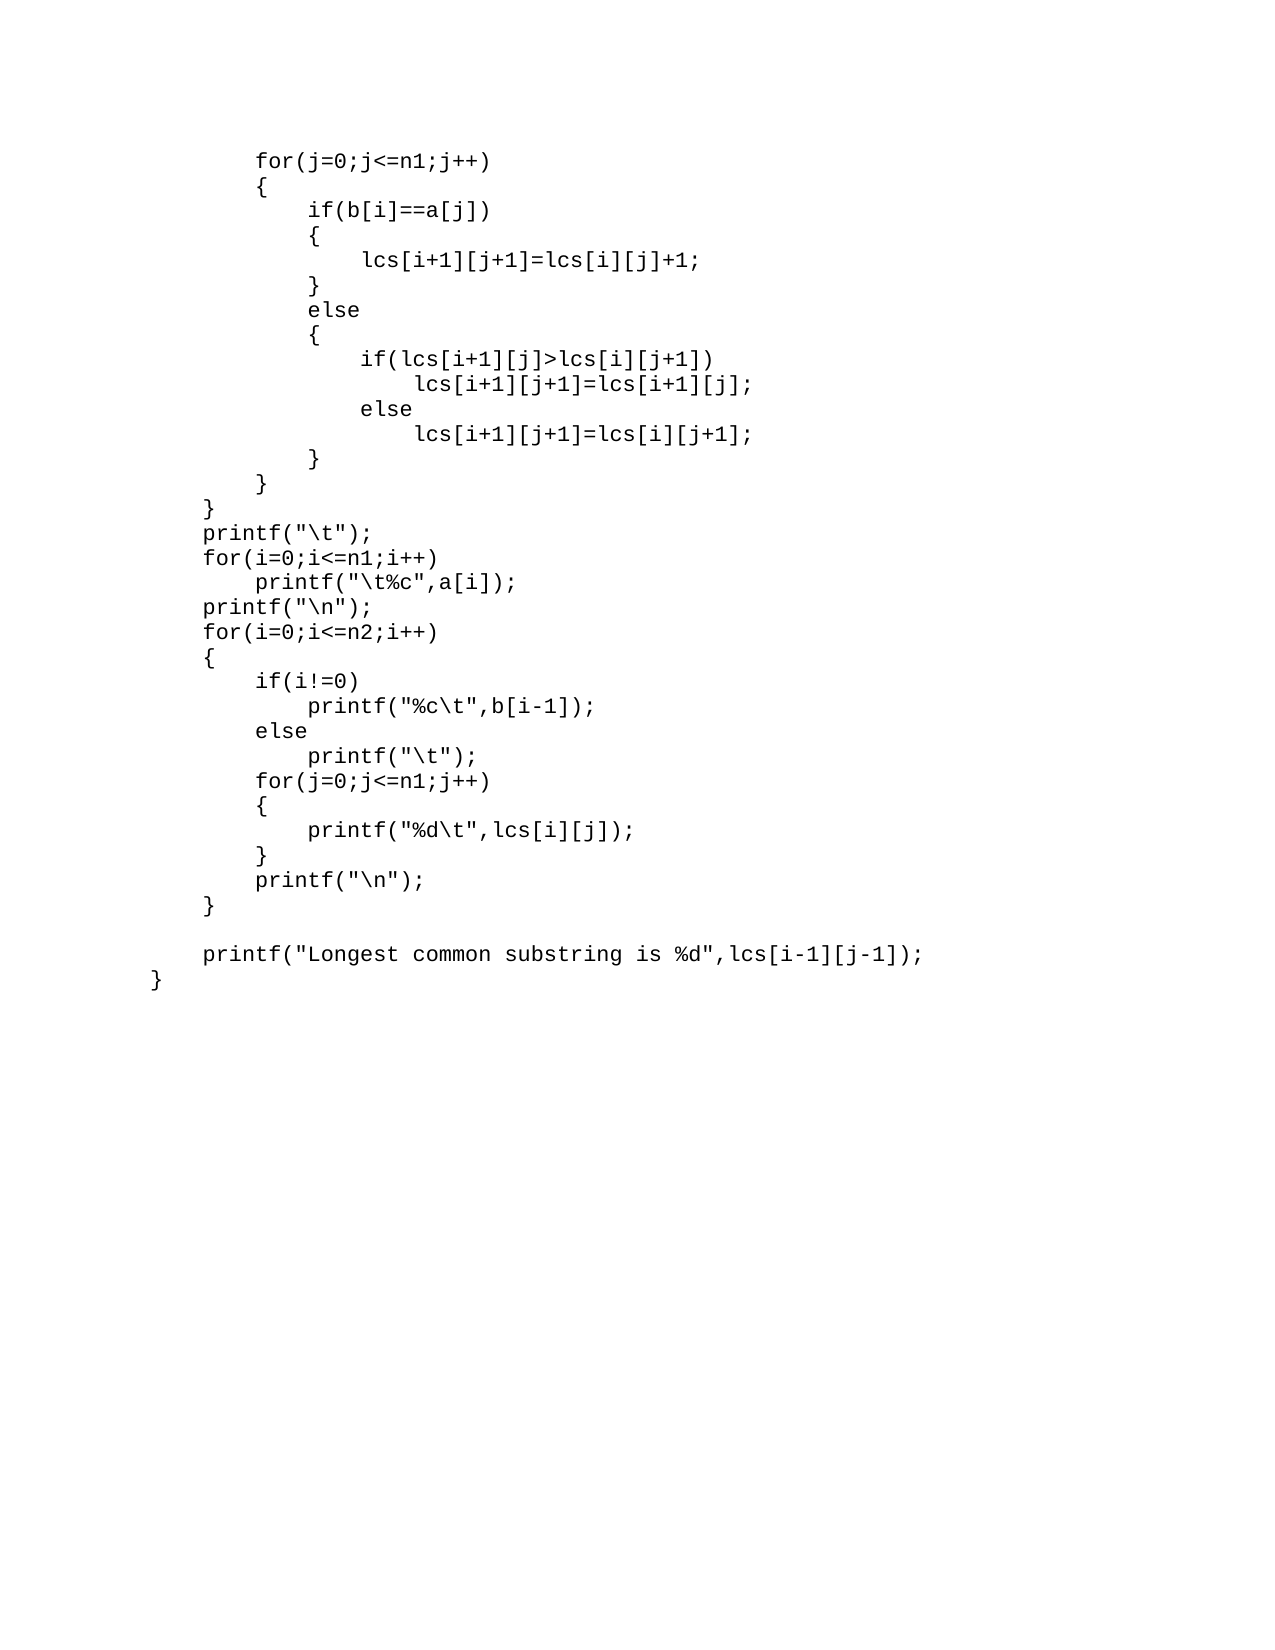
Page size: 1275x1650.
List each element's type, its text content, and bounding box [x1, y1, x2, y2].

text if(lcs[i+1][j]>lcs[i][j+1]) [150, 348, 1125, 373]
text } [150, 497, 1125, 522]
text else [150, 299, 1125, 323]
text printf("\n"); [150, 869, 1125, 894]
text printf("\n"); [150, 596, 1125, 621]
text for(j=0;j<=n1;j++) [150, 150, 1125, 175]
text { [150, 175, 1125, 199]
text else [150, 720, 1125, 745]
text { [150, 224, 1125, 249]
text { [150, 794, 1125, 819]
text lcs[i+1][j+1]=lcs[i+1][j]; [150, 373, 1125, 398]
text { [150, 323, 1125, 348]
text for(i=0;i<=n1;i++) [150, 547, 1125, 571]
text { [150, 646, 1125, 671]
text for(j=0;j<=n1;j++) [150, 770, 1125, 794]
text lcs[i+1][j+1]=lcs[i][j+1]; [150, 423, 1125, 447]
text } [150, 844, 1125, 869]
text for(i=0;i<=n2;i++) [150, 621, 1125, 646]
text printf("\t"); [150, 745, 1125, 770]
text } [150, 447, 1125, 472]
text printf("%c\t",b[i-1]); [150, 695, 1125, 720]
text } [150, 968, 1125, 993]
text printf("\t%c",a[i]); [150, 571, 1125, 596]
text if(b[i]==a[j]) [150, 199, 1125, 224]
text } [150, 472, 1125, 497]
text printf("Longest common substring is %d",lcs[i-1][j-1]); [150, 943, 1125, 968]
text lcs[i+1][j+1]=lcs[i][j]+1; [150, 249, 1125, 274]
text } [150, 274, 1125, 299]
text printf("\t"); [150, 522, 1125, 547]
text else [150, 398, 1125, 423]
text printf("%d\t",lcs[i][j]); [150, 819, 1125, 844]
text } [150, 894, 1125, 918]
text if(i!=0) [150, 671, 1125, 695]
